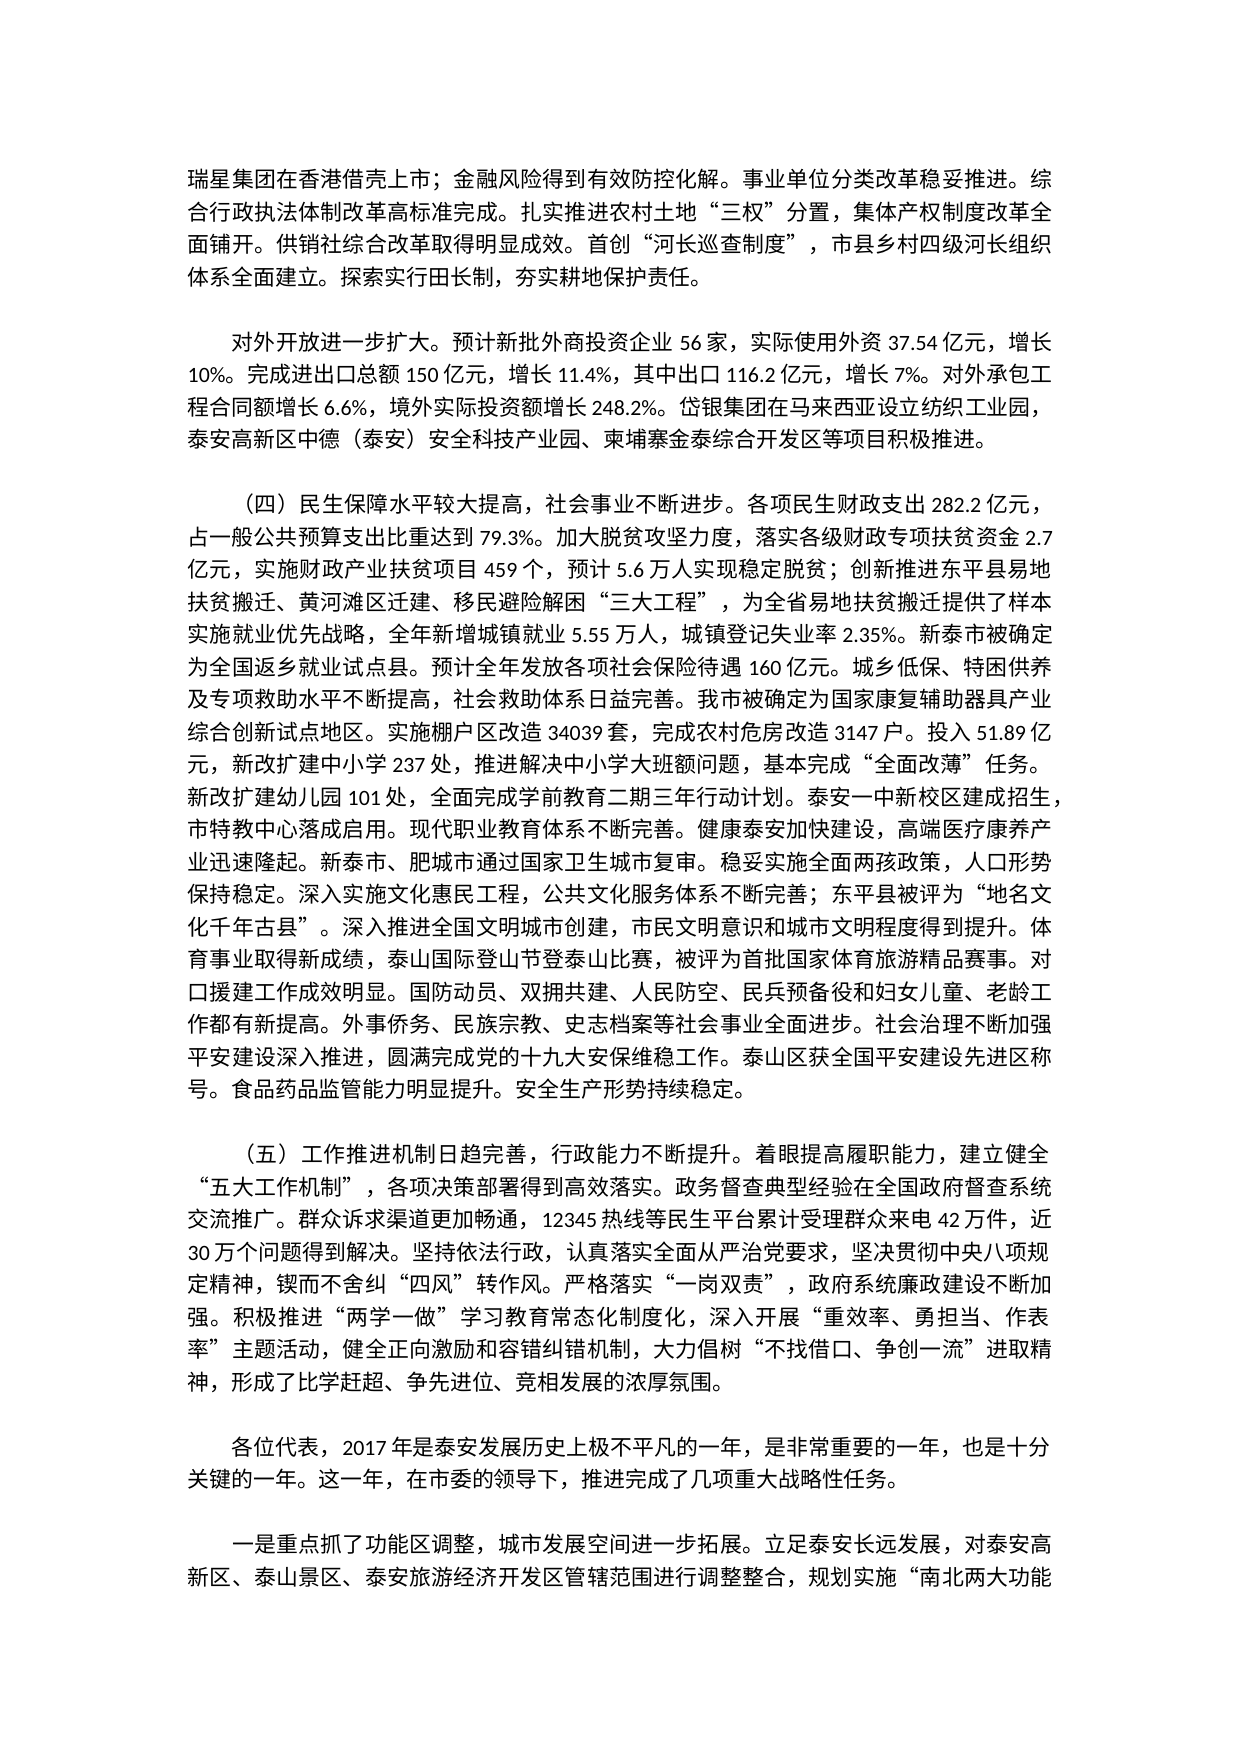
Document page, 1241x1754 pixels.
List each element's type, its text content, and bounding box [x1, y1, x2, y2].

text （四）民生保障水平较大提高，社会事业不断进步。各项民生财政支出282.2亿元，占一般公共预算支出比重达到79.3%。加大脱贫攻坚力度，落实各级财政专项扶贫资金2.7亿元，实施财政产业扶贫项目459个，预计5.6万人实现稳定脱贫；创新推进东平县易地扶贫搬迁、黄河滩区迁建、移民避险解困“三大工程”，为全省易地扶贫搬迁提供了样本。实施就业优先战略，全年新增城镇就业5.55万人，城镇登记失业率2.35%。新泰市被确定为全国返乡就业试点县。预计全年发放各项社会保险待遇160亿元。城乡低保、特困供养及专项救助水平不断提高，社会救助体系日益完善。我市被确定为国家康复辅助器具产业综合创新试点地区。实施棚户区改造34039套，完成农村危房改造3147户。投入51.89亿元，新改扩建中小学237处，推进解决中小学大班额问题，基本完成“全面改薄”任务。新改扩建幼儿园101处，全面完成学前教育二期三年行动计划。泰安一中新校区建成招生，市特教中心落成启用。现代职业教育体系不断完善。健康泰安加快建设，高端医疗康养产业迅速隆起。新泰市、肥城市通过国家卫生城市复审。稳妥实施全面两孩政策，人口形势保持稳定。深入实施文化惠民工程，公共文化服务体系不断完善；东平县被评为“地名文化千年古县”。深入推进全国文明城市创建，市民文明意识和城市文明程度得到提升。体育事业取得新成绩，泰山国际登山节登泰山比赛，被评为首批国家体育旅游精品赛事。对口援建工作成效明显。国防动员、双拥共建、人民防空、民兵预备役和妇女儿童、老龄工作都有新提高。外事侨务、民族宗教、史志档案等社会事业全面进步。社会治理不断加强，平安建设深入推进，圆满完成党的十九大安保维稳工作。泰山区获全国平安建设先进区称号。食品药品监管能力明显提升。安全生产形势持续稳定。 [187, 487, 1053, 1104]
text 对外开放进一步扩大。预计新批外商投资企业56家，实际使用外资37.54亿元，增长10%。完成进出口总额150亿元，增长11.4%，其中出口116.2亿元，增长7%。对外承包工程合同额增长6.6%，境外实际投资额增长248.2%。岱银集团在马来西亚设立纺织工业园，泰安高新区中德（泰安）安全科技产业园、柬埔寨金泰综合开发区等项目积极推进。 [187, 324, 1053, 454]
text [187, 1527, 1053, 1592]
text （五）工作推进机制日趋完善，行政能力不断提升。着眼提高履职能力，建立健全“五大工作机制”，各项决策部署得到高效落实。政务督查典型经验在全国政府督查系统交流推广。群众诉求渠道更加畅通，12345热线等民生平台累计受理群众来电42万件，近30万个问题得到解决。坚持依法行政，认真落实全面从严治党要求，坚决贯彻中央八项规定精神，锲而不舍纠“四风”转作风。严格落实“一岗双责”，政府系统廉政建设不断加强。积极推进“两学一做”学习教育常态化制度化，深入开展“重效率、勇担当、作表率”主题活动，健全正向激励和容错纠错机制，大力倡树“不找借口、争创一流”进取精神，形成了比学赶超、争先进位、竞相发展的浓厚氛围。 [187, 1137, 1053, 1397]
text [187, 162, 1053, 292]
text 各位代表，2017年是泰安发展历史上极不平凡的一年，是非常重要的一年，也是十分关键的一年。这一年，在市委的领导下，推进完成了几项重大战略性任务。 [187, 1429, 1053, 1494]
